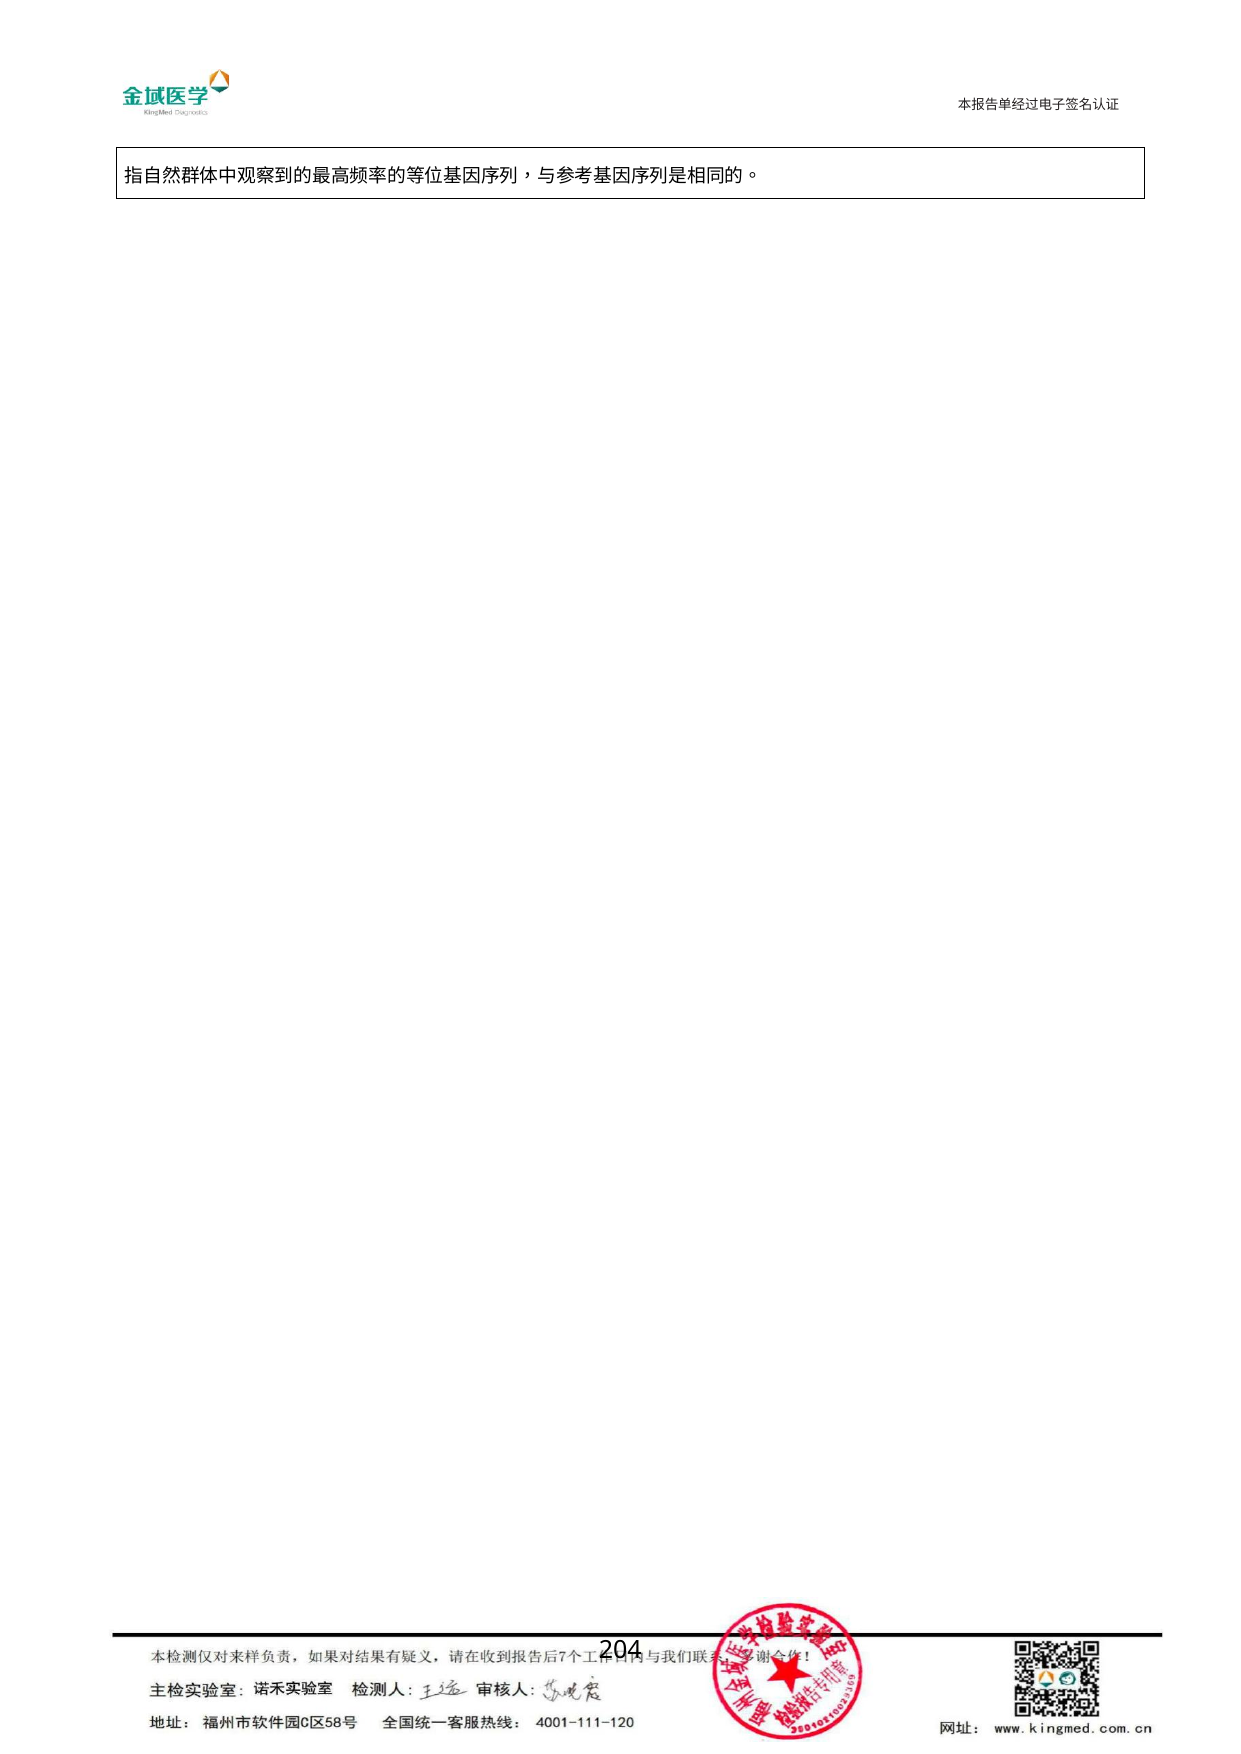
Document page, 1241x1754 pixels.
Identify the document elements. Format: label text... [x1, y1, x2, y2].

picture [108, 1597, 1164, 1742]
table_cell 指自然群体中观察到的最高频率的等位基因序列，与参考基因序列是相同的。 [117, 148, 1144, 197]
picture [122, 69, 230, 116]
